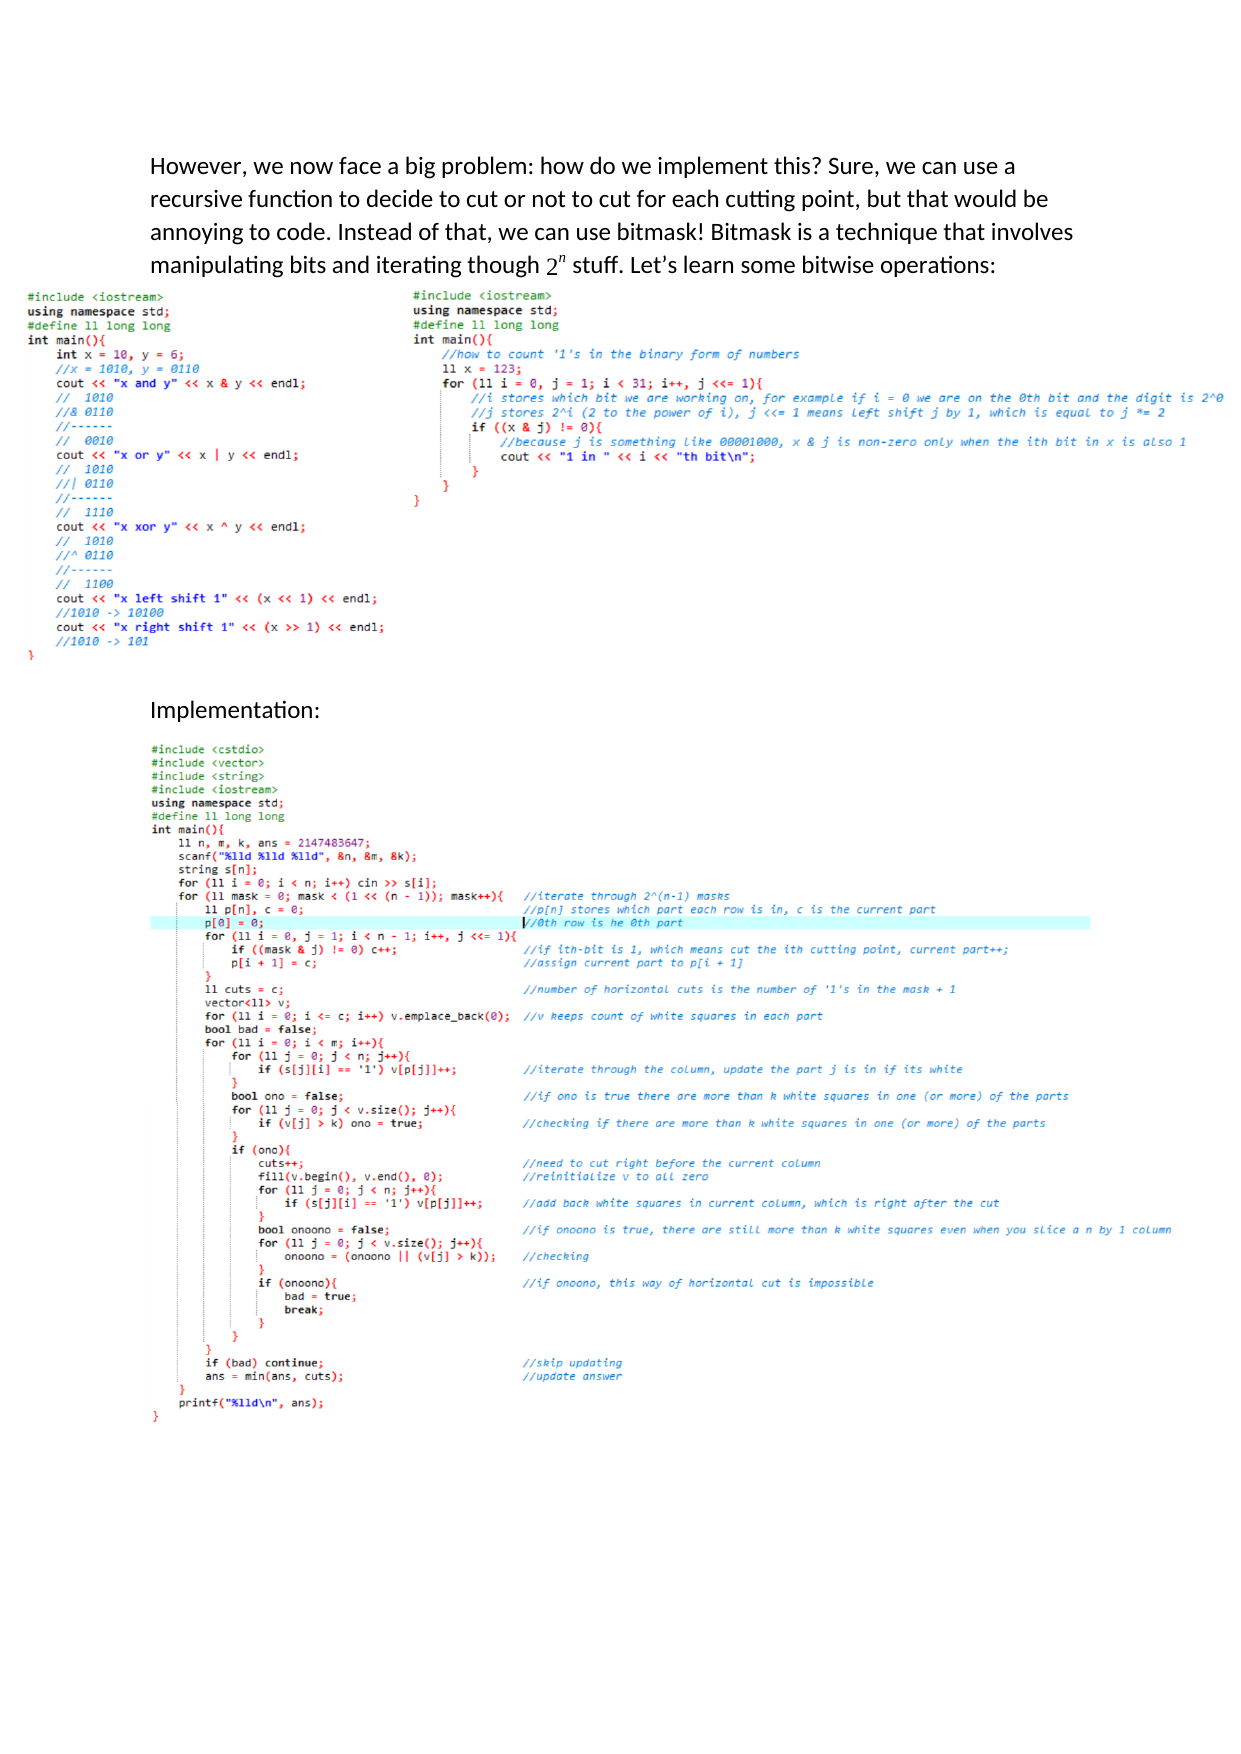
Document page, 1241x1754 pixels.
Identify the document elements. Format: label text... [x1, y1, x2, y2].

picture [25, 288, 384, 661]
text However, we now face a big problem: how do we implement this? Sure, we can use a recursive function to decide to cut or not to cut for each cutting point, but that would be annoying to code. Instead of that, we can use bitmask! Bitmask is a technique that involves manipulating bits and iterating though stuff. Let’s learn some bitwise operations: [150, 150, 1090, 280]
picture [150, 743, 1091, 1102]
text Implementation: [150, 694, 1090, 725]
picture [412, 287, 1225, 509]
picture [150, 1103, 1174, 1424]
